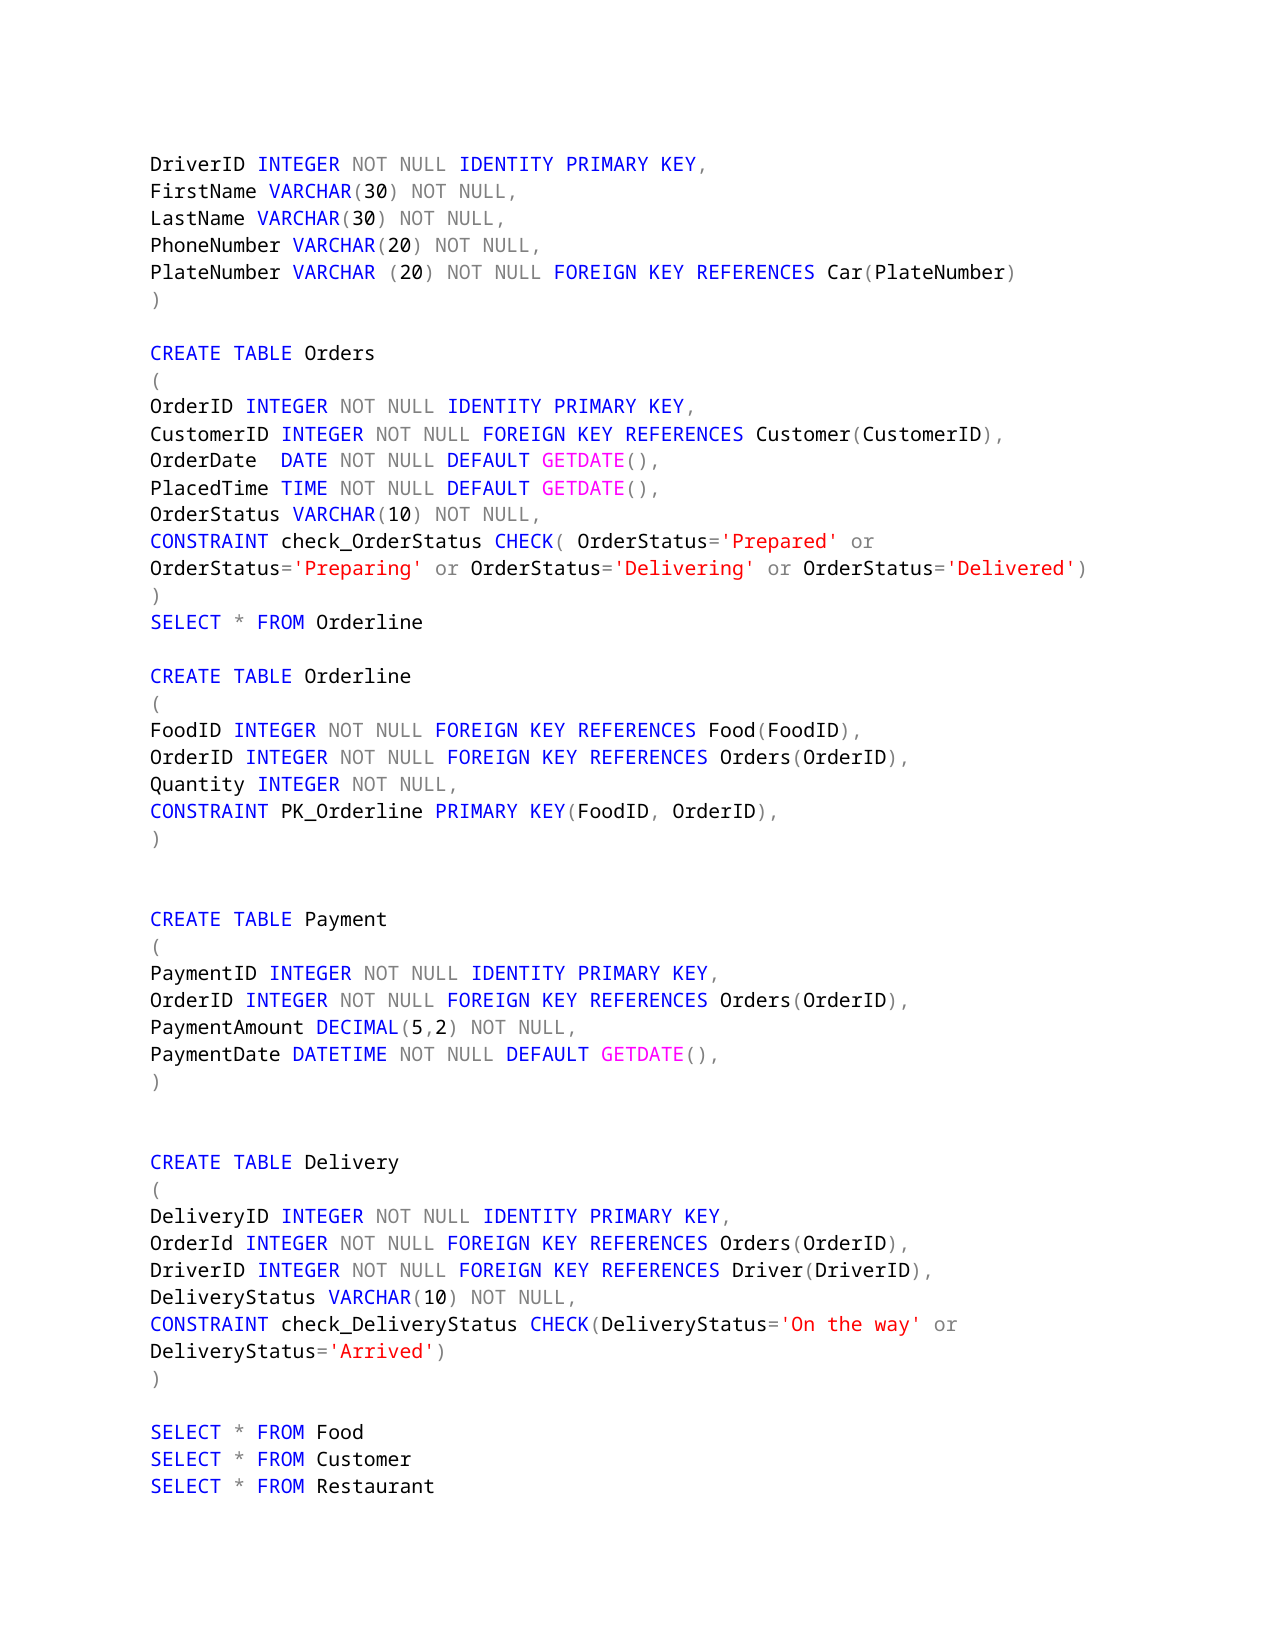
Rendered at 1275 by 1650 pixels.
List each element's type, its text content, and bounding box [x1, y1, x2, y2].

text CONSTRAINT check_OrderStatus CHECK( OrderStatus='Prepared' or OrderStatus='Preparing' or OrderStatus='Delivering' or OrderStatus='Delivered') [150, 528, 1125, 582]
text SELECT * FROM Food [150, 1418, 1125, 1445]
text PaymentAmount DECIMAL(5,2) NOT NULL, [150, 1013, 1125, 1040]
text CREATE TABLE Payment [150, 905, 1125, 932]
text CustomerID INTEGER NOT NULL FOREIGN KEY REFERENCES Customer(CustomerID), [150, 420, 1125, 447]
text PaymentID INTEGER NOT NULL IDENTITY PRIMARY KEY, [150, 959, 1125, 986]
text SELECT * FROM Orderline [150, 609, 1125, 636]
text ( [150, 932, 1125, 959]
text ( [150, 366, 1125, 393]
text Quantity INTEGER NOT NULL, [150, 771, 1125, 797]
text OrderID INTEGER NOT NULL IDENTITY PRIMARY KEY, [150, 393, 1125, 420]
text ) [150, 1364, 1125, 1391]
text DeliveryID INTEGER NOT NULL IDENTITY PRIMARY KEY, [150, 1202, 1125, 1229]
text CREATE TABLE Orderline [150, 663, 1125, 689]
text OrderID INTEGER NOT NULL FOREIGN KEY REFERENCES Orders(OrderID), [150, 986, 1125, 1013]
text LastName VARCHAR(30) NOT NULL, [150, 204, 1125, 231]
text DriverID INTEGER NOT NULL FOREIGN KEY REFERENCES Driver(DriverID), [150, 1256, 1125, 1283]
text FoodID INTEGER NOT NULL FOREIGN KEY REFERENCES Food(FoodID), [150, 717, 1125, 743]
text PhoneNumber VARCHAR(20) NOT NULL, [150, 231, 1125, 258]
text SELECT * FROM Customer [150, 1445, 1125, 1472]
text CREATE TABLE Delivery [150, 1148, 1125, 1175]
text OrderID INTEGER NOT NULL FOREIGN KEY REFERENCES Orders(OrderID), [150, 743, 1125, 771]
text SELECT * FROM Restaurant [150, 1472, 1125, 1499]
text OrderId INTEGER NOT NULL FOREIGN KEY REFERENCES Orders(OrderID), [150, 1229, 1125, 1256]
text CONSTRAINT check_DeliveryStatus CHECK(DeliveryStatus='On the way' or DeliveryStatus='Arrived') [150, 1310, 1125, 1364]
text ) [150, 1067, 1125, 1094]
text CONSTRAINT PK_Orderline PRIMARY KEY(FoodID, OrderID), [150, 797, 1125, 824]
text DeliveryStatus VARCHAR(10) NOT NULL, [150, 1283, 1125, 1310]
text PaymentDate DATETIME NOT NULL DEFAULT GETDATE(), [150, 1040, 1125, 1067]
text ) [150, 285, 1125, 312]
text PlateNumber VARCHAR (20) NOT NULL FOREIGN KEY REFERENCES Car(PlateNumber) [150, 258, 1125, 285]
text OrderStatus VARCHAR(10) NOT NULL, [150, 501, 1125, 528]
text ) [150, 824, 1125, 851]
text ( [150, 1175, 1125, 1202]
text ) [150, 582, 1125, 609]
text PlacedTime TIME NOT NULL DEFAULT GETDATE(), [150, 474, 1125, 501]
text OrderDate DATE NOT NULL DEFAULT GETDATE(), [150, 447, 1125, 474]
text DriverID INTEGER NOT NULL IDENTITY PRIMARY KEY, [150, 150, 1125, 177]
text ( [150, 689, 1125, 717]
text CREATE TABLE Orders [150, 339, 1125, 366]
text FirstName VARCHAR(30) NOT NULL, [150, 177, 1125, 204]
